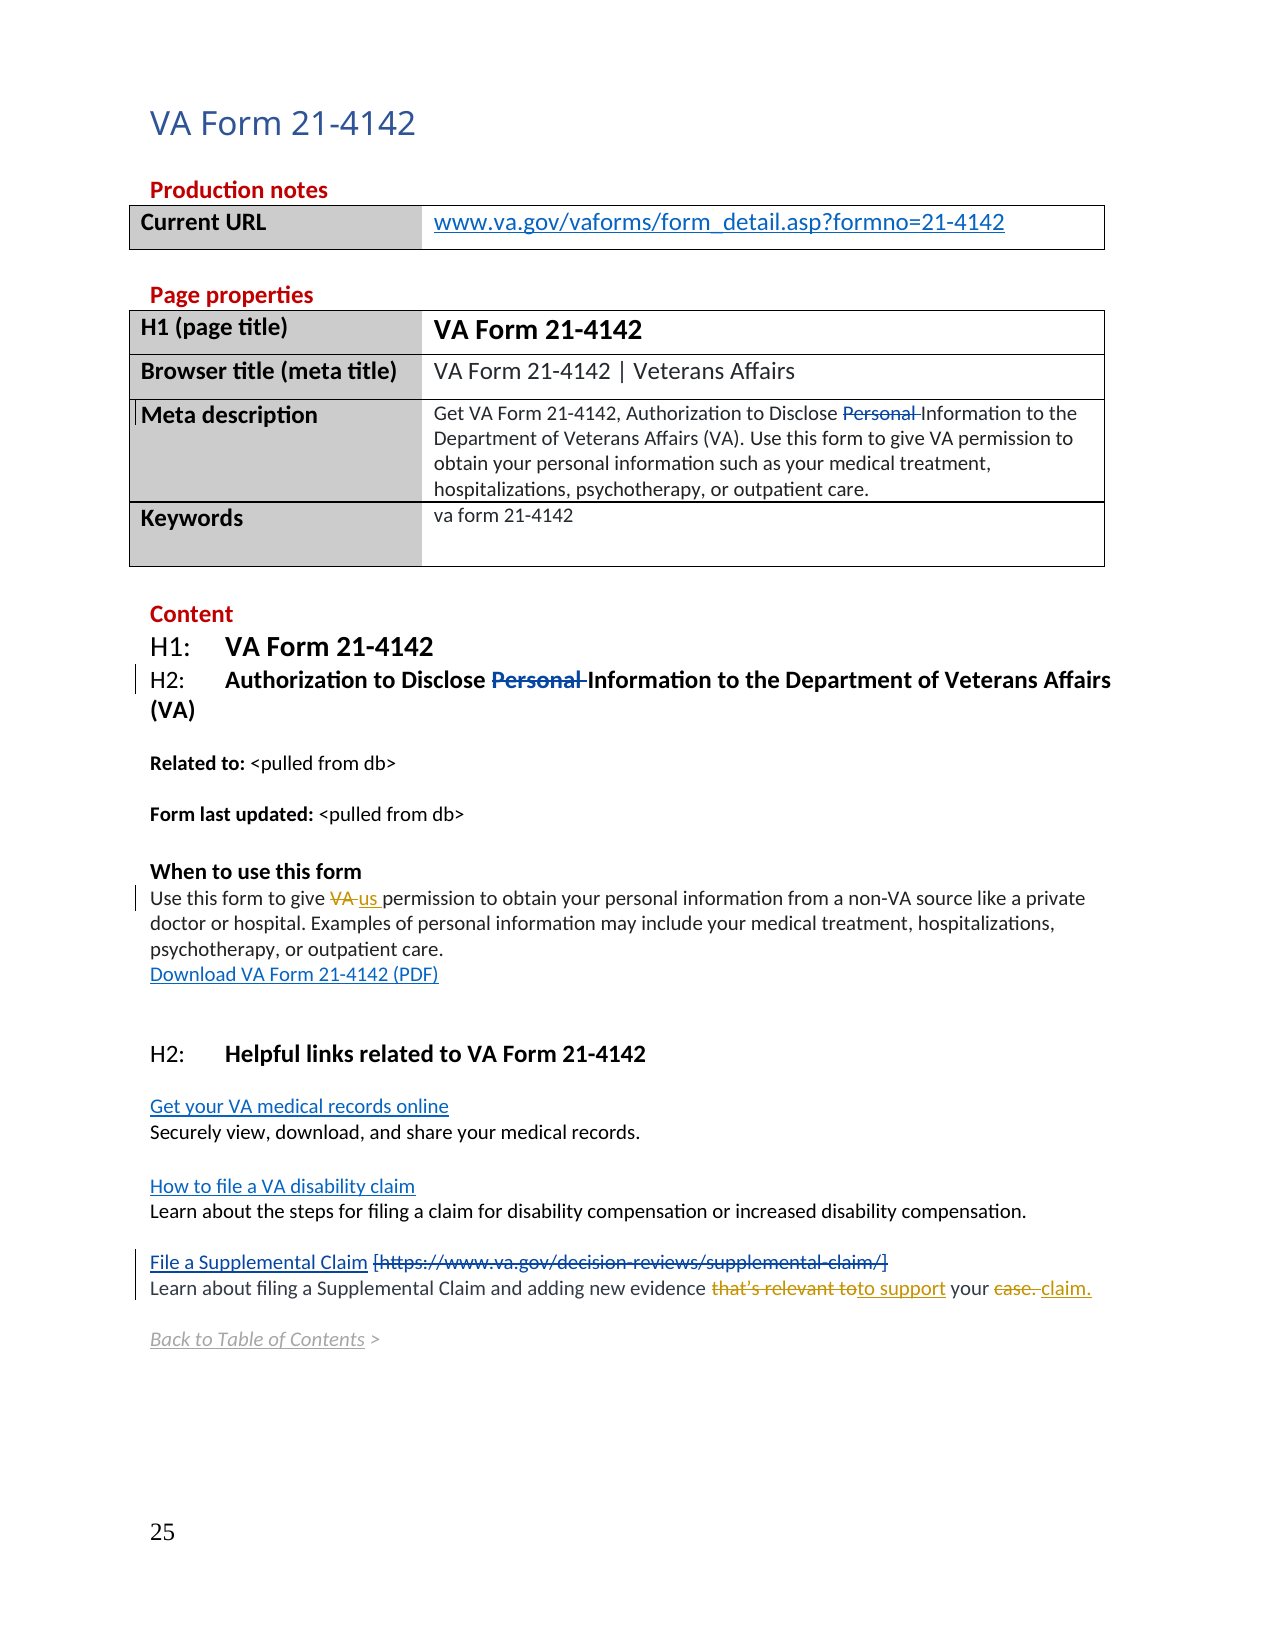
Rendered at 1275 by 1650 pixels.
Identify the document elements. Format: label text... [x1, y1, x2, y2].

text Content [150, 598, 1125, 628]
text Learn about filing a Supplemental Claim and adding new evidence your [150, 1249, 1125, 1300]
table_header VA Form 21-4142 [423, 311, 1104, 354]
text H1: VA Form 21-4142 [150, 628, 1125, 664]
table_cell Meta description [130, 400, 422, 501]
text H2: Helpful links related to VA Form 21-4142 [150, 1038, 1125, 1068]
text Learn about the steps for filing a claim for disability compensation or increased disability compensation. [150, 1199, 1125, 1224]
subtitle VA Form 21-4142 [150, 100, 1125, 145]
table_header H1 (page title) [130, 311, 422, 354]
text When to use this form [150, 857, 1125, 885]
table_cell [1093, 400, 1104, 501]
text Securely view, download, and share your medical records. [150, 1119, 1125, 1144]
text Production notes [150, 174, 1125, 205]
text Form last updated: <pulled from db> [150, 801, 1125, 827]
text H2: Authorization to Disclose Information to the Department of Veterans Affairs (VA) [150, 664, 1125, 725]
text Download VA Form 21-4142 (PDF) [150, 961, 1125, 987]
text Use this form to give permission to obtain your personal information from a non-VA source like a private doctor or hospital. Examples of personal information may include your medical treatment, hospitalizations, psychotherapy, or outpatient care. [444, 885, 1125, 961]
text How to file a VA disability claim [150, 1173, 1125, 1199]
table_cell Browser title (meta title) [130, 355, 422, 399]
table_header www.va.gov/vaforms/form_detail.asp?formno=21-4142 [423, 206, 1104, 249]
table_header Current URL [130, 206, 422, 249]
text Related to: <pulled from db> [150, 750, 1125, 776]
text Back to Table of Contents > [150, 1326, 1125, 1351]
table_cell Keywords [130, 503, 422, 566]
text Page properties [150, 279, 1125, 310]
table_cell va form 21-4142 [423, 503, 1104, 566]
table_cell VA Form 21-4142 | Veterans Affairs [423, 355, 1104, 399]
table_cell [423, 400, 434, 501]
text Get your VA medical records online [150, 1094, 1125, 1119]
